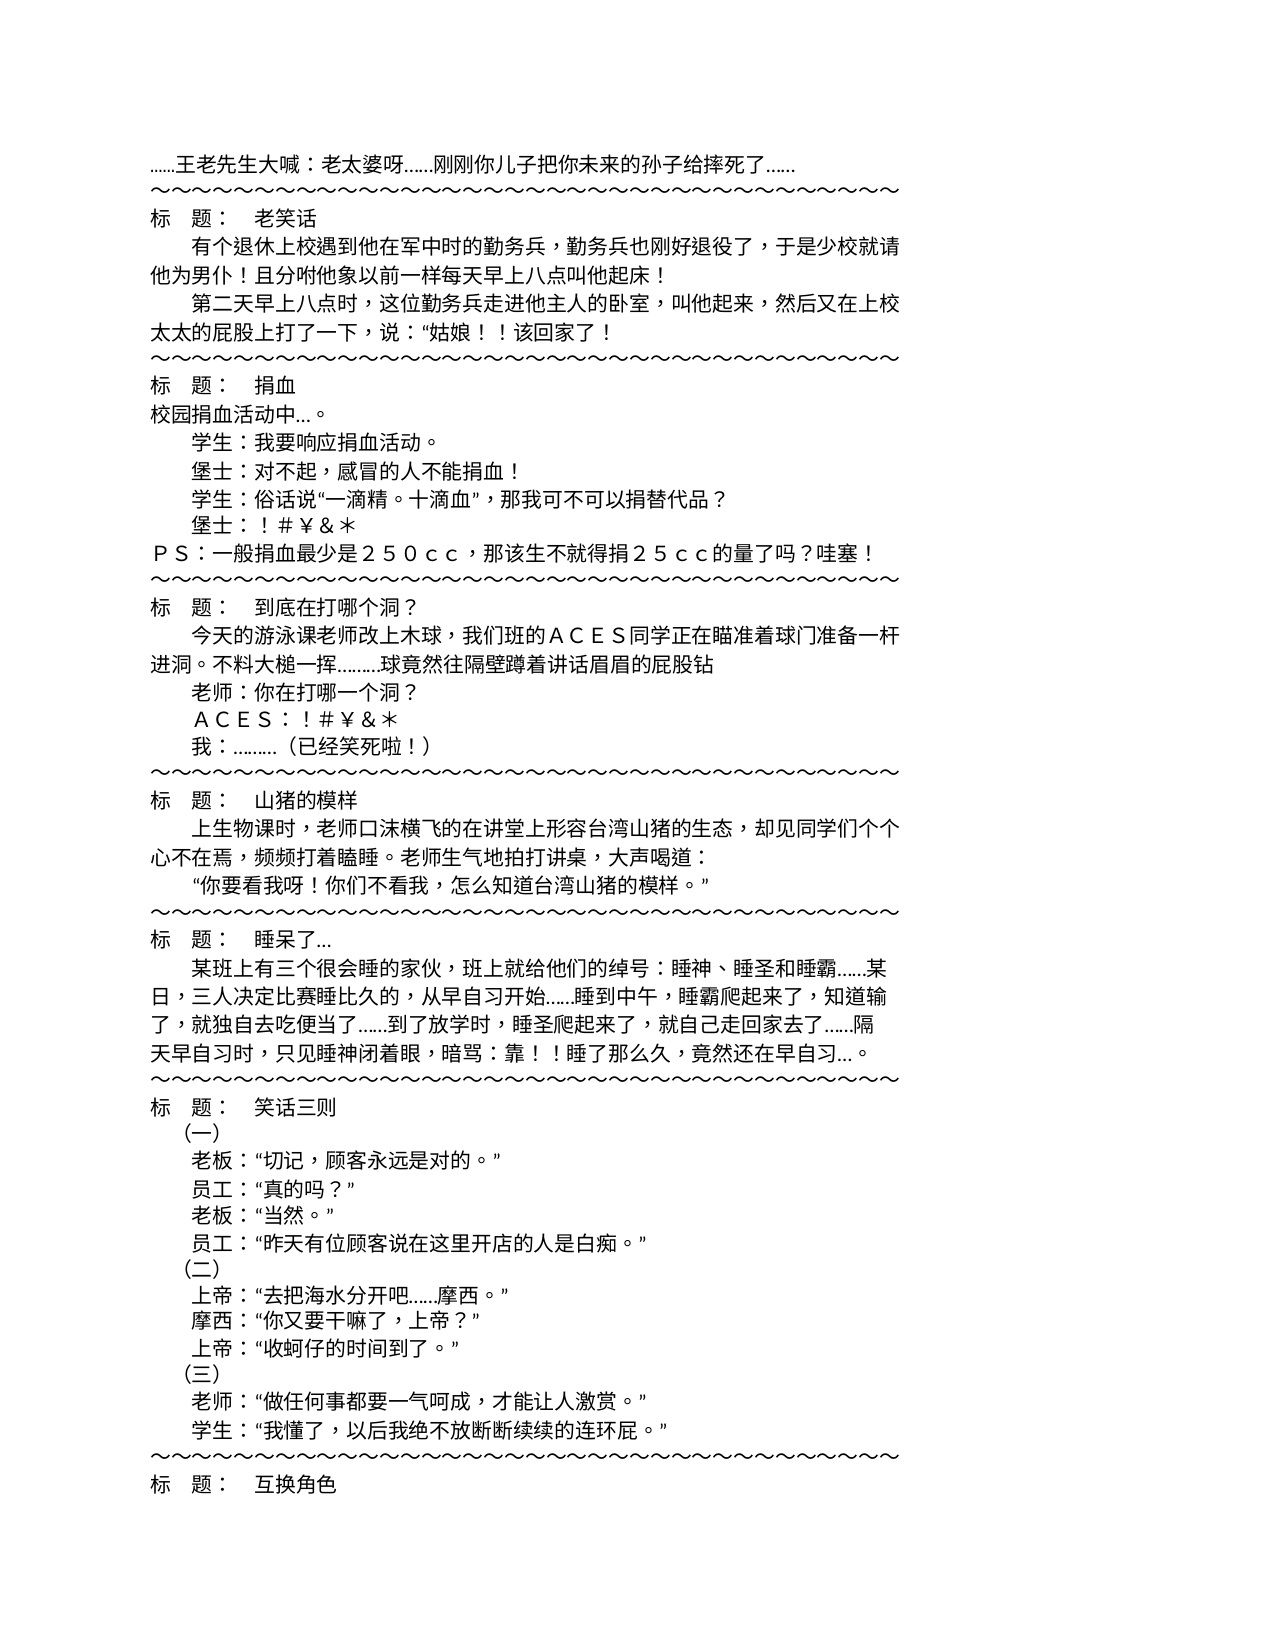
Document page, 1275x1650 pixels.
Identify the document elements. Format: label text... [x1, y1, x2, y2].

text 心不在焉，频频打着瞌睡。老师生气地拍打讲桌，大声喝道： [150, 843, 1125, 871]
text 今天的游泳课老师改上木球，我们班的ＡＣＥＳ同学正在瞄准着球门准备一杆 [150, 621, 1125, 650]
text 进洞。不料大槌一挥………球竟然往隔壁蹲着讲话眉眉的屁股钻 [150, 650, 1125, 678]
text ……王老先生大喊：老太婆呀……刚刚你儿子把你未来的孙子给摔死了…… [150, 150, 1125, 178]
text “你要看我呀！你们不看我，怎么知道台湾山猪的模样。” [150, 871, 1125, 900]
text 他为男仆！且分咐他象以前一样每天早上八点叫他起床！ [150, 261, 1125, 289]
text ～～～～～～～～～～～～～～～～～～～～～～～～～～～～～～～～～～～～ [150, 346, 1125, 372]
text ＡＣＥＳ：！＃￥＆＊ [150, 707, 1125, 732]
text 学生：俗话说“一滴精。十滴血”，那我可不可以捐替代品？ [150, 485, 1125, 514]
text 校园捐血活动中…。 [150, 400, 1125, 428]
text 第二天早上八点时，这位勤务兵走进他主人的卧室，叫他起来，然后又在上校 [150, 289, 1125, 318]
text 上帝：“收蚵仔的时间到了。” [150, 1334, 1125, 1362]
text 学生：“我懂了，以后我绝不放断断续续的连环屁。” [150, 1416, 1125, 1444]
text （一） [150, 1121, 1125, 1147]
text ～～～～～～～～～～～～～～～～～～～～～～～～～～～～～～～～～～～～ [150, 900, 1125, 925]
text 标 题： 捐血 [150, 372, 1125, 400]
text （三） [150, 1362, 1125, 1387]
text 上生物课时，老师口沫横飞的在讲堂上形容台湾山猪的生态，却见同学们个个 [150, 814, 1125, 843]
text 摩西：“你又要干嘛了，上帝？” [150, 1308, 1125, 1334]
text 我：………（已经笑死啦！） [150, 732, 1125, 761]
text （二） [150, 1257, 1125, 1283]
text 标 题： 老笑话 [150, 204, 1125, 232]
text 天早自习时，只见睡神闭着眼，暗骂：靠！！睡了那么久，竟然还在早自习…。 [150, 1039, 1125, 1067]
text 标 题： 笑话三则 [150, 1093, 1125, 1121]
text ～～～～～～～～～～～～～～～～～～～～～～～～～～～～～～～～～～～～ [150, 1444, 1125, 1470]
text 员工：“昨天有位顾客说在这里开店的人是白痴。” [150, 1229, 1125, 1257]
text 标 题： 山猪的模样 [150, 786, 1125, 814]
text 老板：“切记，顾客永远是对的。” [150, 1147, 1125, 1175]
text 标 题： 到底在打哪个洞？ [150, 593, 1125, 621]
text 日，三人决定比赛睡比久的，从早自习开始……睡到中午，睡霸爬起来了，知道输 [150, 982, 1125, 1011]
text 员工：“真的吗？” [150, 1175, 1125, 1203]
text 堡士：对不起，感冒的人不能捐血！ [150, 457, 1125, 485]
text 太太的屁股上打了一下，说：“姑娘！！该回家了！ [150, 318, 1125, 346]
text 了，就独自去吃便当了……到了放学时，睡圣爬起来了，就自己走回家去了……隔 [150, 1011, 1125, 1039]
text ～～～～～～～～～～～～～～～～～～～～～～～～～～～～～～～～～～～～ [150, 1067, 1125, 1093]
text ＰＳ：一般捐血最少是２５０ｃｃ，那该生不就得捐２５ｃｃ的量了吗？哇塞！ [150, 539, 1125, 568]
text 堡士：！＃￥＆＊ [150, 514, 1125, 539]
text ～～～～～～～～～～～～～～～～～～～～～～～～～～～～～～～～～～～～ [150, 178, 1125, 204]
text 标 题： 互换角色 [150, 1470, 1125, 1498]
text 上帝：“去把海水分开吧……摩西。” [150, 1283, 1125, 1308]
text 某班上有三个很会睡的家伙，班上就给他们的绰号：睡神、睡圣和睡霸……某 [150, 954, 1125, 982]
text ～～～～～～～～～～～～～～～～～～～～～～～～～～～～～～～～～～～～ [150, 568, 1125, 593]
text 老板：“当然。” [150, 1203, 1125, 1229]
text ～～～～～～～～～～～～～～～～～～～～～～～～～～～～～～～～～～～～ [150, 761, 1125, 786]
text 有个退休上校遇到他在军中时的勤务兵，勤务兵也刚好退役了，于是少校就请 [150, 232, 1125, 261]
text 老师：“做任何事都要一气呵成，才能让人激赏。” [150, 1387, 1125, 1416]
text 学生：我要响应捐血活动。 [150, 428, 1125, 457]
text 老师：你在打哪一个洞？ [150, 678, 1125, 707]
text 标 题： 睡呆了… [150, 925, 1125, 954]
